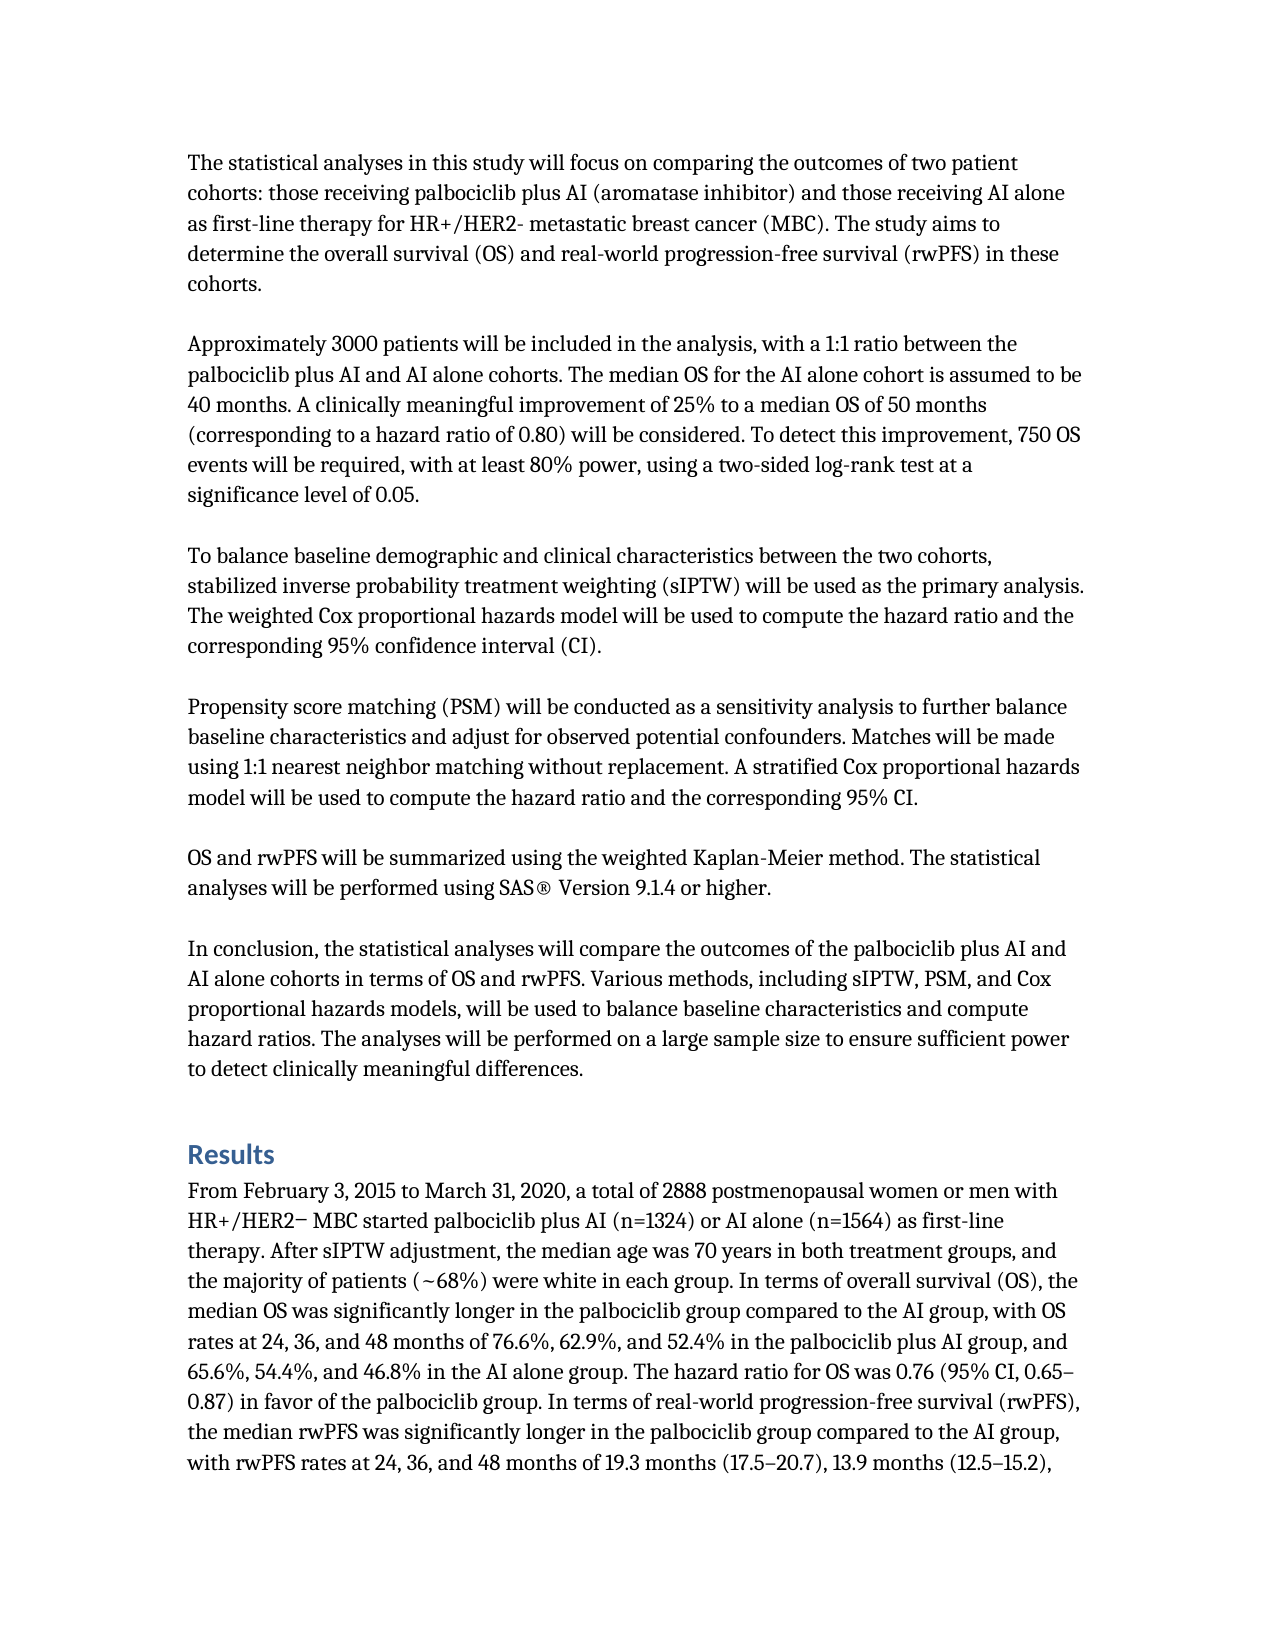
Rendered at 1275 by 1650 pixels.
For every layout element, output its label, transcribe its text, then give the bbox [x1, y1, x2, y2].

subtitle Results [187, 1136, 1087, 1172]
text The statistical analyses in this study will focus on comparing the outcomes of two patient cohorts: those receiving palbociclib plus AI (aromatase inhibitor) and those receiving AI alone as first-line therapy for HR+/HER2- metastatic breast cancer (MBC). The study aims to determine the overall survival (OS) and real-world progression-free survival (rwPFS) in these cohorts. Approximately 3000 patients will be included in the analysis, with a 1:1 ratio between the palbociclib plus AI and AI alone cohorts. The median OS for the AI alone cohort is assumed to be 40 months. A clinically meaningful improvement of 25% to a median OS of 50 months (corresponding to a hazard ratio of 0.80) will be considered. To detect this improvement, 750 OS events will be required, with at least 80% power, using a two-sided log-rank test at a significance level of 0.05. To balance baseline demographic and clinical characteristics between the two cohorts, stabilized inverse probability treatment weighting (sIPTW) will be used as the primary analysis. The weighted Cox proportional hazards model will be used to compute the hazard ratio and the corresponding 95% confidence interval (CI). Propensity score matching (PSM) will be conducted as a sensitivity analysis to further balance baseline characteristics and adjust for observed potential confounders. Matches will be made using 1:1 nearest neighbor matching without replacement. A stratified Cox proportional hazards model will be used to compute the hazard ratio and the corresponding 95% CI. OS and rwPFS will be summarized using the weighted Kaplan-Meier method. The statistical analyses will be performed using SAS® Version 9.1.4 or higher. In conclusion, the statistical analyses will compare the outcomes of the palbociclib plus AI and AI alone cohorts in terms of OS and rwPFS. Various methods, including sIPTW, PSM, and Cox proportional hazards models, will be used to balance baseline characteristics and compute hazard ratios. The analyses will be performed on a large sample size to ensure sufficient power to detect clinically meaningful differences. [187, 150, 1087, 1083]
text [187, 1177, 1087, 1476]
